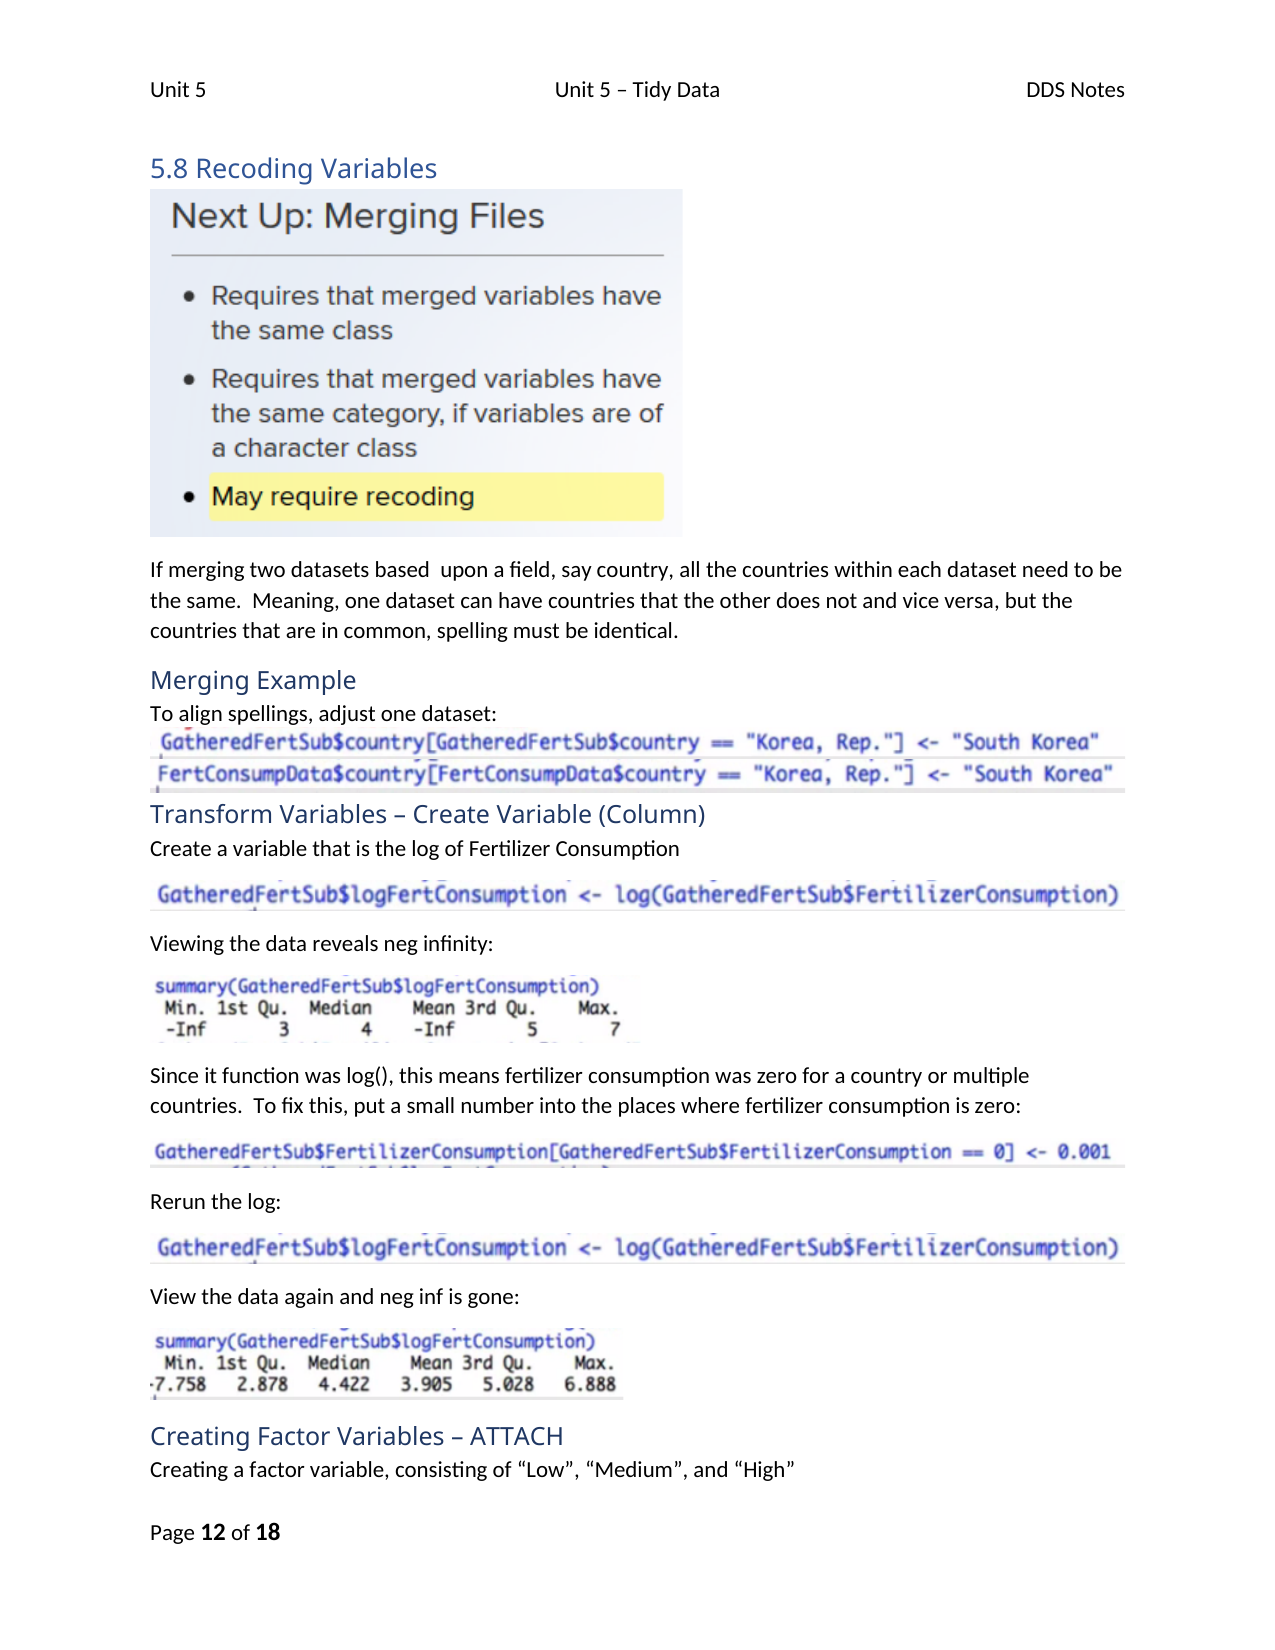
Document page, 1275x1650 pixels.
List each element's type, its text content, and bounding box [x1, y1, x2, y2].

text View the data again and neg inf is gone: [150, 1282, 1125, 1310]
text Creating a factor variable, consisting of “Low”, “Medium”, and “High” [150, 1455, 1125, 1483]
picture [150, 1328, 624, 1400]
picture [150, 727, 1125, 793]
subtitle Merging Example [150, 663, 1125, 697]
text To align spellings, adjust one dataset: [150, 699, 1125, 727]
subtitle 5.8 Recoding Variables [150, 150, 1125, 187]
text Since it function was log(), this means fertilizer consumption was zero for a country or multiple countries. To fix this, put a small number into the places where fertilizer consumption is zero: [150, 1061, 1125, 1120]
subtitle Transform Variables – Create Variable (Column) [150, 797, 1125, 831]
text If merging two datasets based upon a field, say country, all the countries within each dataset need to be the same. Meaning, one dataset can have countries that the other does not and vice versa, but the countries that are in common, spelling must be identical. [150, 556, 1125, 644]
subtitle Creating Factor Variables – ATTACH [150, 1418, 1125, 1452]
text Create a variable that is the log of Fertilizer Consumption [150, 834, 1125, 862]
picture [150, 1138, 1125, 1168]
picture [150, 975, 641, 1043]
picture [150, 880, 1125, 911]
picture [150, 1233, 1125, 1264]
picture [150, 189, 683, 537]
text Viewing the data reveals neg infinity: [150, 929, 1125, 957]
text Rerun the log: [150, 1187, 1125, 1215]
